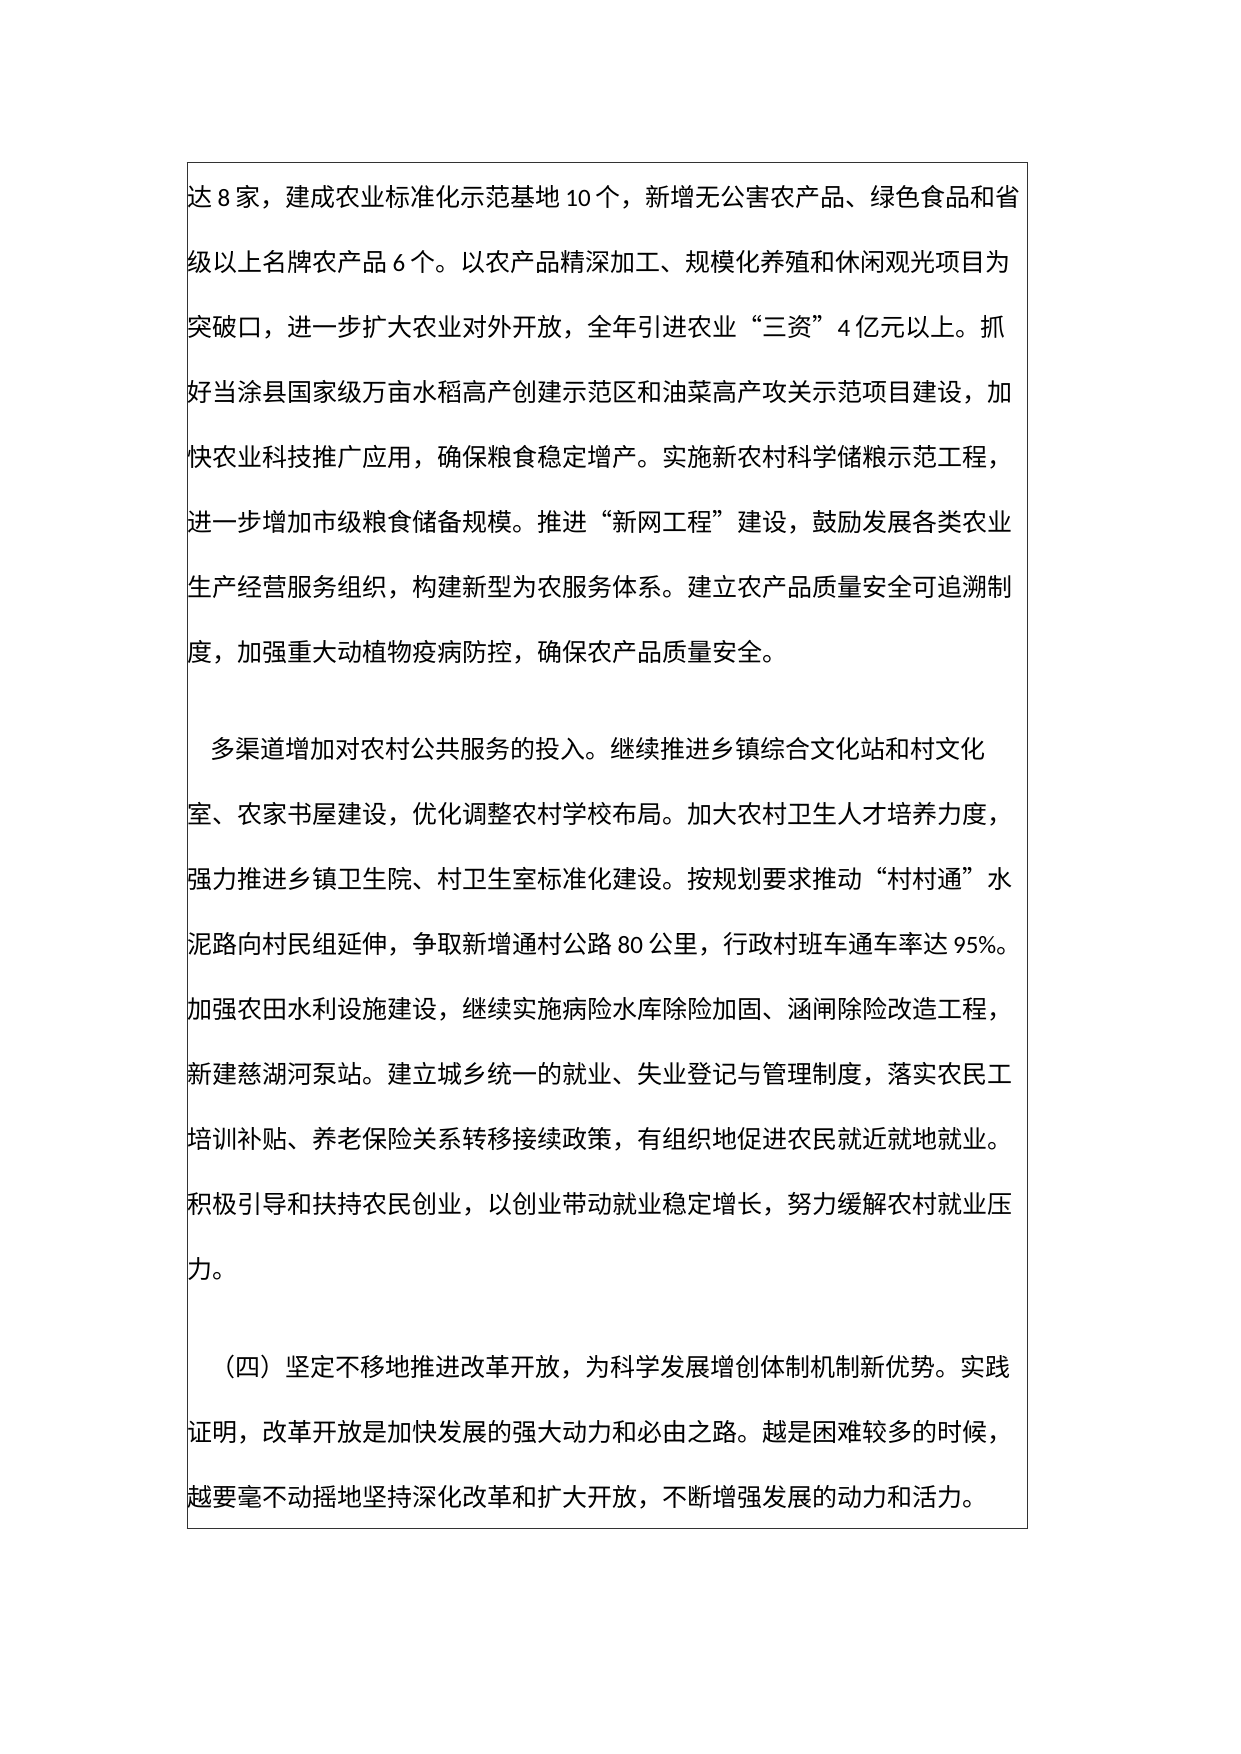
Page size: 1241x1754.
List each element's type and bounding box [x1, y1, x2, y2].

table_header [188, 163, 1027, 1528]
